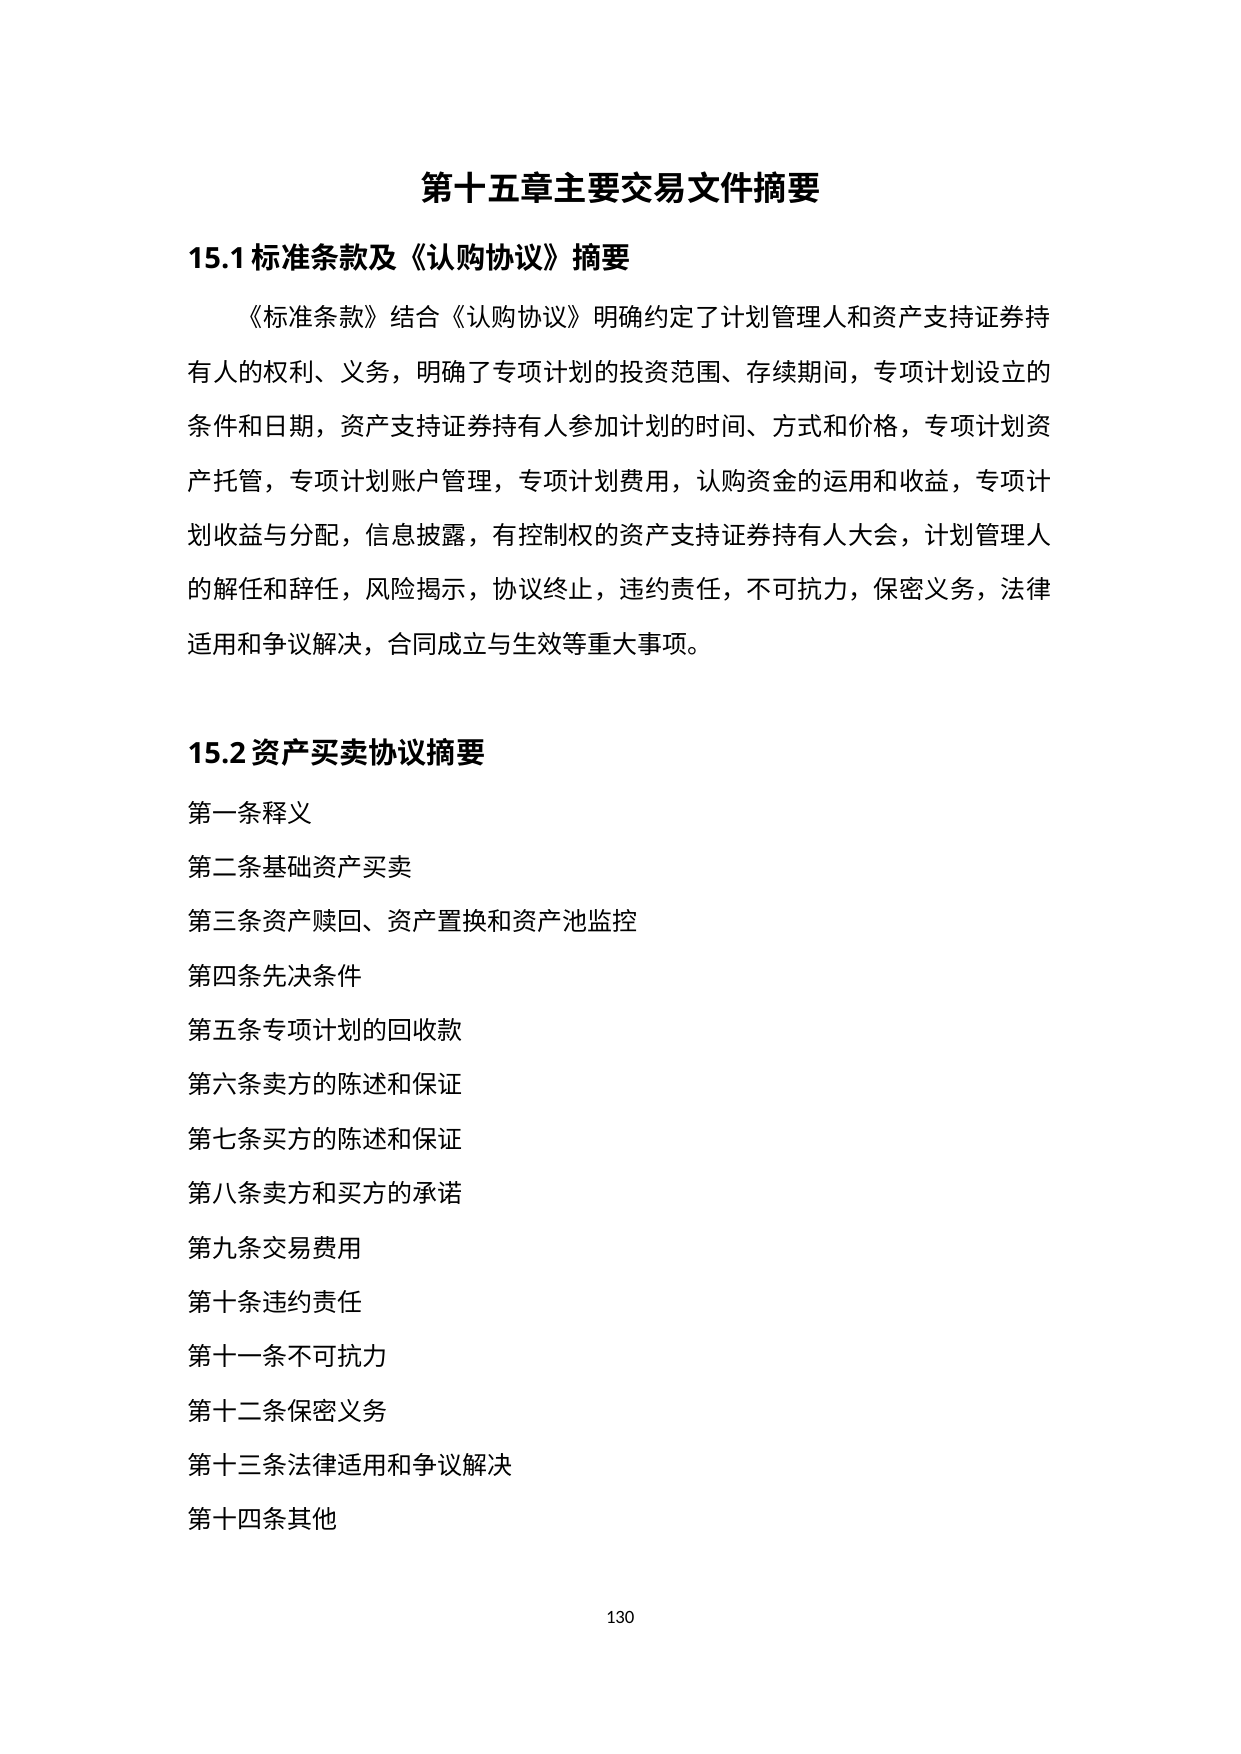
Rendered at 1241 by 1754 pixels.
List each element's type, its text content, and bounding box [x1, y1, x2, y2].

subtitle 15.1标准条款及《认购协议》摘要 [187, 234, 1053, 277]
list 先决条件 [187, 956, 1053, 992]
list 资产赎回、资产置换和资产池监控 [187, 902, 1053, 938]
list 违约责任 [187, 1282, 1053, 1319]
list 买方的陈述和保证 [187, 1119, 1053, 1156]
list 其他 [187, 1500, 1053, 1536]
list 卖方和买方的承诺 [187, 1174, 1053, 1210]
list 不可抗力 [187, 1337, 1053, 1373]
list 基础资产买卖 [187, 847, 1053, 884]
list 卖方的陈述和保证 [187, 1065, 1053, 1101]
text 15.2资产买卖协议摘要 [187, 729, 1053, 772]
text 《标准条款》结合《认购协议》明确约定了计划管理人和资产支持证券持有人的权利、义务，明确了专项计划的投资范围、存续期间，专项计划设立的条件和日期，资产支持证券持有人参加计划的时间、方式和价格，专项计划资产托管，专项计划账户管理，专项计划费用，认购资金的运用和收益，专项计划收益与分配，信息披露，有控制权的资产支持证券持有人大会，计划管理人的解任和辞任，风险揭示，协议终止，违约责任，不可抗力，保密义务，法律适用和争议解决，合同成立与生效等重大事项。 [187, 298, 1053, 660]
list 保密义务 [187, 1391, 1053, 1427]
list 释义 [187, 793, 1053, 829]
list 专项计划的回收款 [187, 1011, 1053, 1047]
list 交易费用 [187, 1228, 1053, 1264]
list 法律适用和争议解决 [187, 1446, 1053, 1482]
text 第十五章主要交易文件摘要 [187, 162, 1053, 210]
